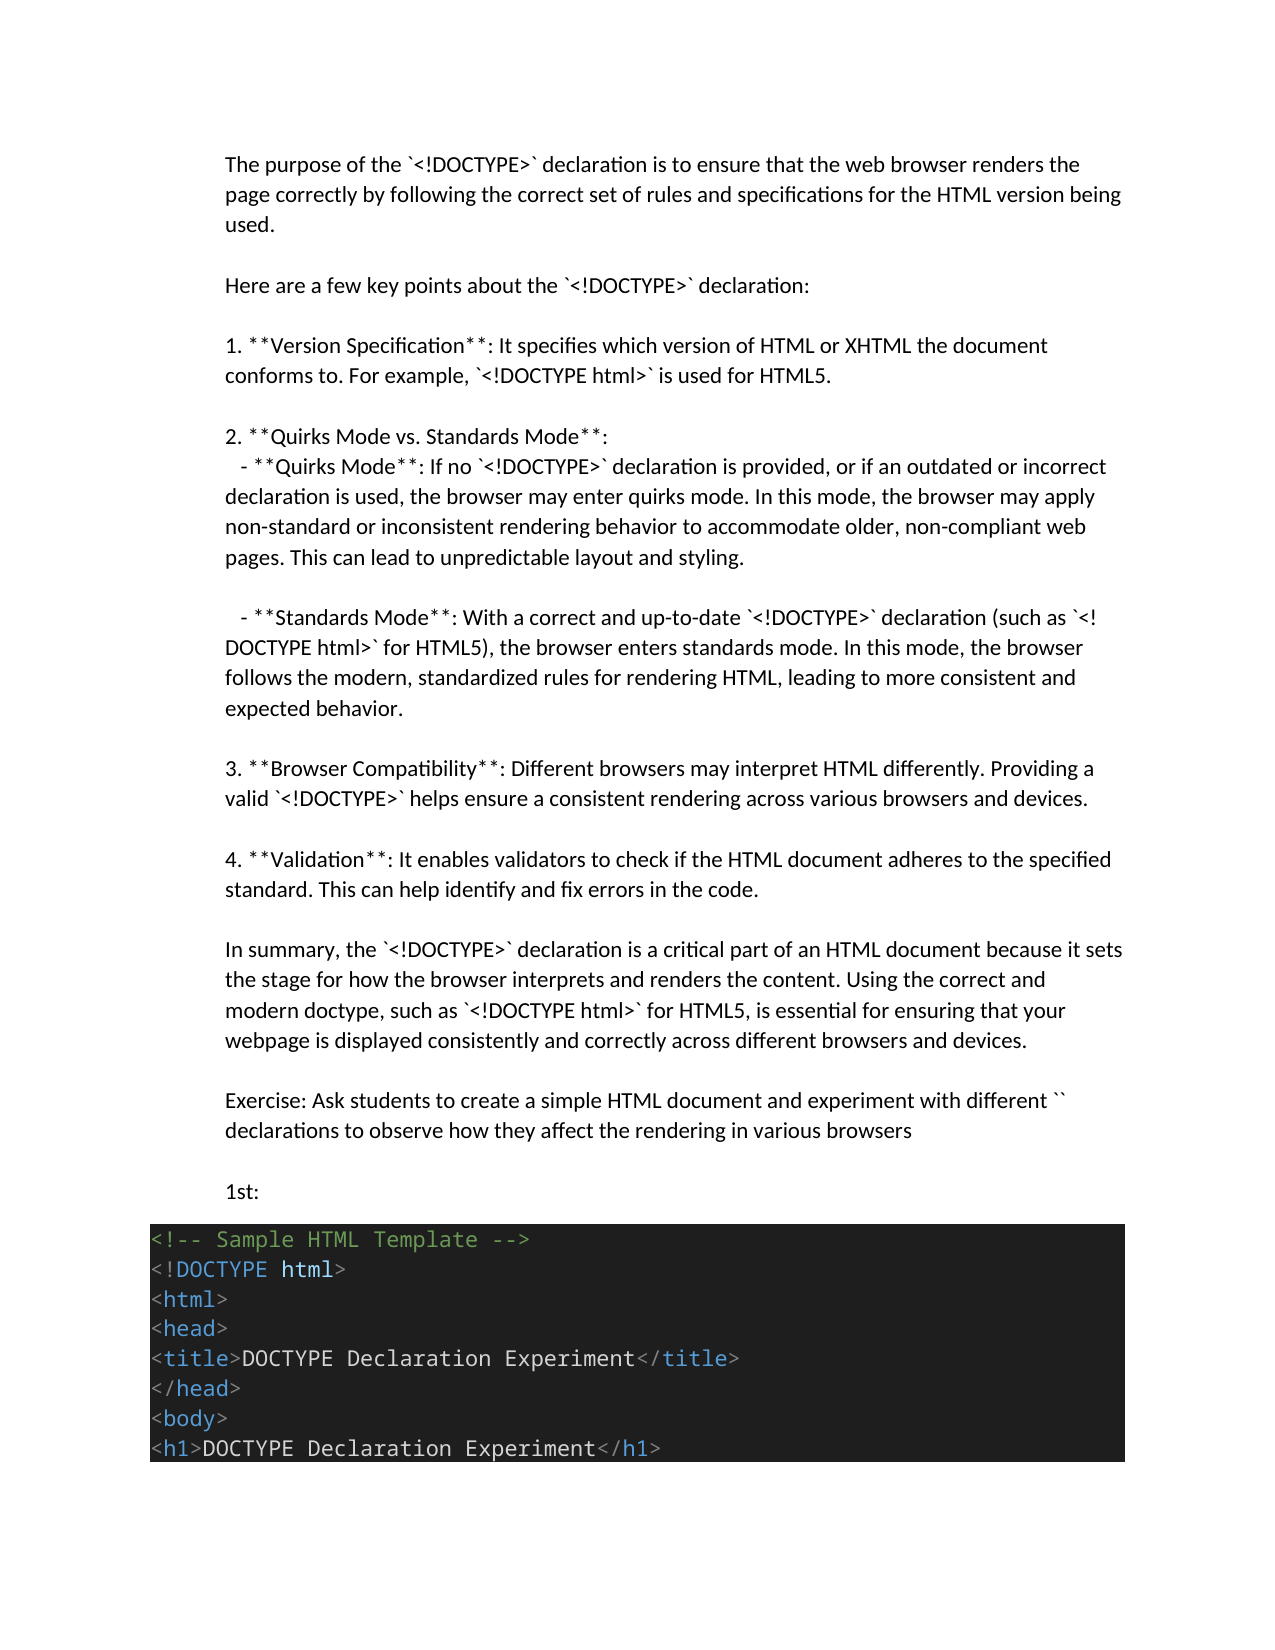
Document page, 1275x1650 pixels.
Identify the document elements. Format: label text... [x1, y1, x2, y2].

text 2. **Quirks Mode vs. Standards Mode**: [225, 422, 1125, 450]
text Exercise: Ask students to create a simple HTML document and experiment with different `` declarations to observe how they affect the rendering in various browsers [225, 1086, 1125, 1145]
text <title>DOCTYPE Declaration Experiment</title> [150, 1343, 1125, 1373]
text The purpose of the `<!DOCTYPE>` declaration is to ensure that the web browser renders the page correctly by following the correct set of rules and specifications for the HTML version being used. [225, 150, 1125, 238]
text <h1>DOCTYPE Declaration Experiment</h1> [150, 1432, 1125, 1462]
text 3. **Browser Compatibility**: Different browsers may interpret HTML differently. Providing a valid `<!DOCTYPE>` helps ensure a consistent rendering across various browsers and devices. [225, 754, 1125, 812]
text <html> [150, 1283, 1125, 1313]
text - **Quirks Mode**: If no `<!DOCTYPE>` declaration is provided, or if an outdated or incorrect declaration is used, the browser may enter quirks mode. In this mode, the browser may apply non-standard or inconsistent rendering behavior to accommodate older, non-compliant web pages. This can lead to unpredictable layout and styling. [225, 452, 1125, 571]
text 4. **Validation**: It enables validators to check if the HTML document adheres to the specified standard. This can help identify and fix errors in the code. [225, 845, 1125, 903]
text 1. **Version Specification**: It specifies which version of HTML or XHTML the document conforms to. For example, `<!DOCTYPE html>` is used for HTML5. [225, 331, 1125, 389]
text <!DOCTYPE html> [150, 1254, 1125, 1283]
text - **Standards Mode**: With a correct and up-to-date `<!DOCTYPE>` declaration (such as `<!DOCTYPE html>` for HTML5), the browser enters standards mode. In this mode, the browser follows the modern, standardized rules for rendering HTML, leading to more consistent and expected behavior. [225, 603, 1125, 722]
text </head> [150, 1373, 1125, 1403]
text Here are a few key points about the `<!DOCTYPE>` declaration: [225, 271, 1125, 299]
text <!-- Sample HTML Template --> [150, 1224, 1125, 1254]
text 1st: [225, 1177, 1125, 1205]
text In summary, the `<!DOCTYPE>` declaration is a critical part of an HTML document because it sets the stage for how the browser interprets and renders the content. Using the correct and modern doctype, such as `<!DOCTYPE html>` for HTML5, is essential for ensuring that your webpage is displayed consistently and correctly across different browsers and devices. [225, 935, 1125, 1054]
text <head> [150, 1313, 1125, 1343]
text <body> [150, 1403, 1125, 1432]
